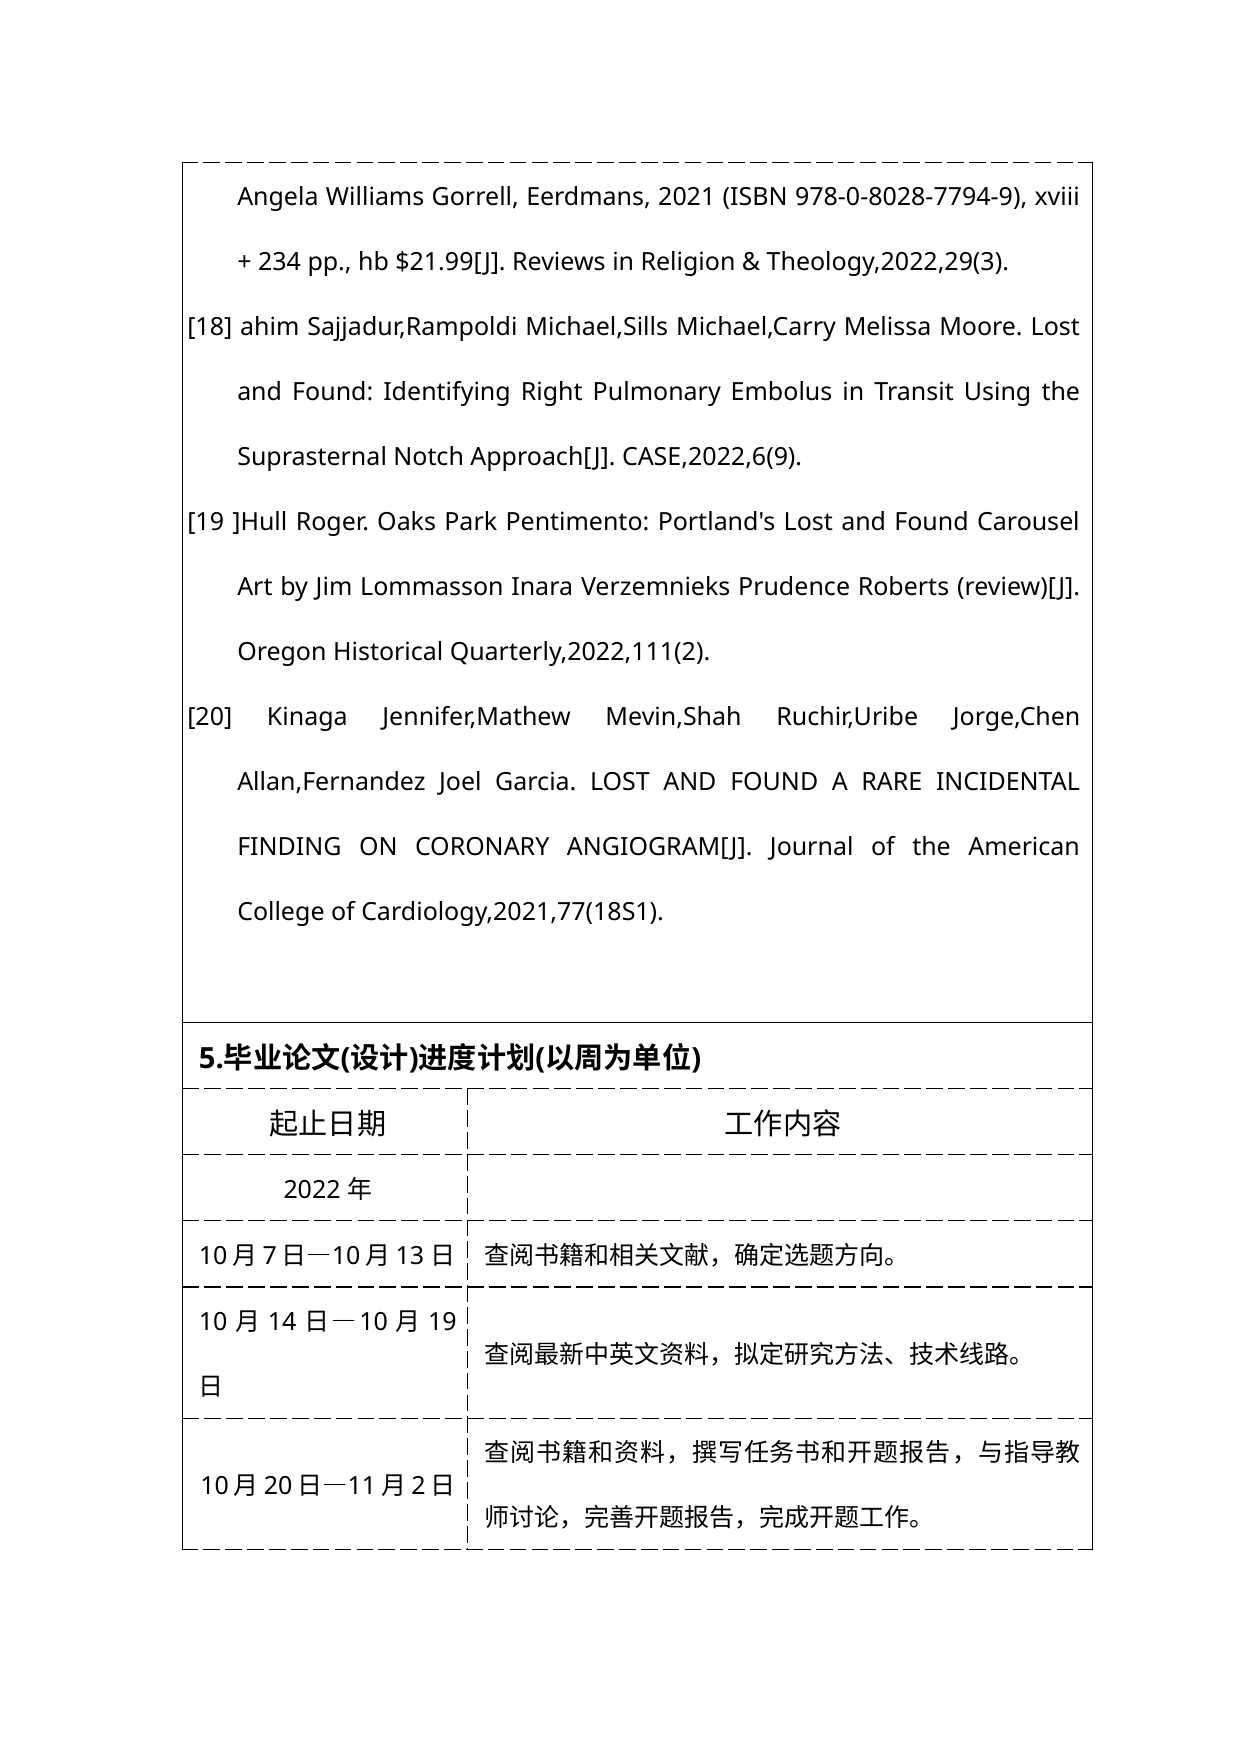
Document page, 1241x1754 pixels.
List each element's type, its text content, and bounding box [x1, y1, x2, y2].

table_cell [468, 1154, 1092, 1220]
table_cell 查阅书籍和相关文献，确定选题方向。 [468, 1220, 1092, 1286]
table_cell 10月14日—10月19日 [183, 1286, 468, 1417]
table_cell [183, 162, 1092, 1022]
table_cell 5.毕业论文(设计)进度计划(以周为单位) [183, 1023, 1092, 1088]
table_cell 10月20日—11月2日 [183, 1418, 468, 1548]
table_cell 工作内容 [468, 1088, 1092, 1154]
table_cell 查阅书籍和资料，撰写任务书和开题报告，与指导教师讨论，完善开题报告，完成开题工作。 [468, 1418, 1092, 1548]
table_cell 10月7日—10月13 日 [183, 1220, 468, 1286]
table_cell 查阅最新中英文资料，拟定研究方法、技术线路。 [468, 1286, 1092, 1417]
table_cell 起止日期 [183, 1088, 468, 1154]
table_cell 2022 年 [183, 1154, 468, 1220]
